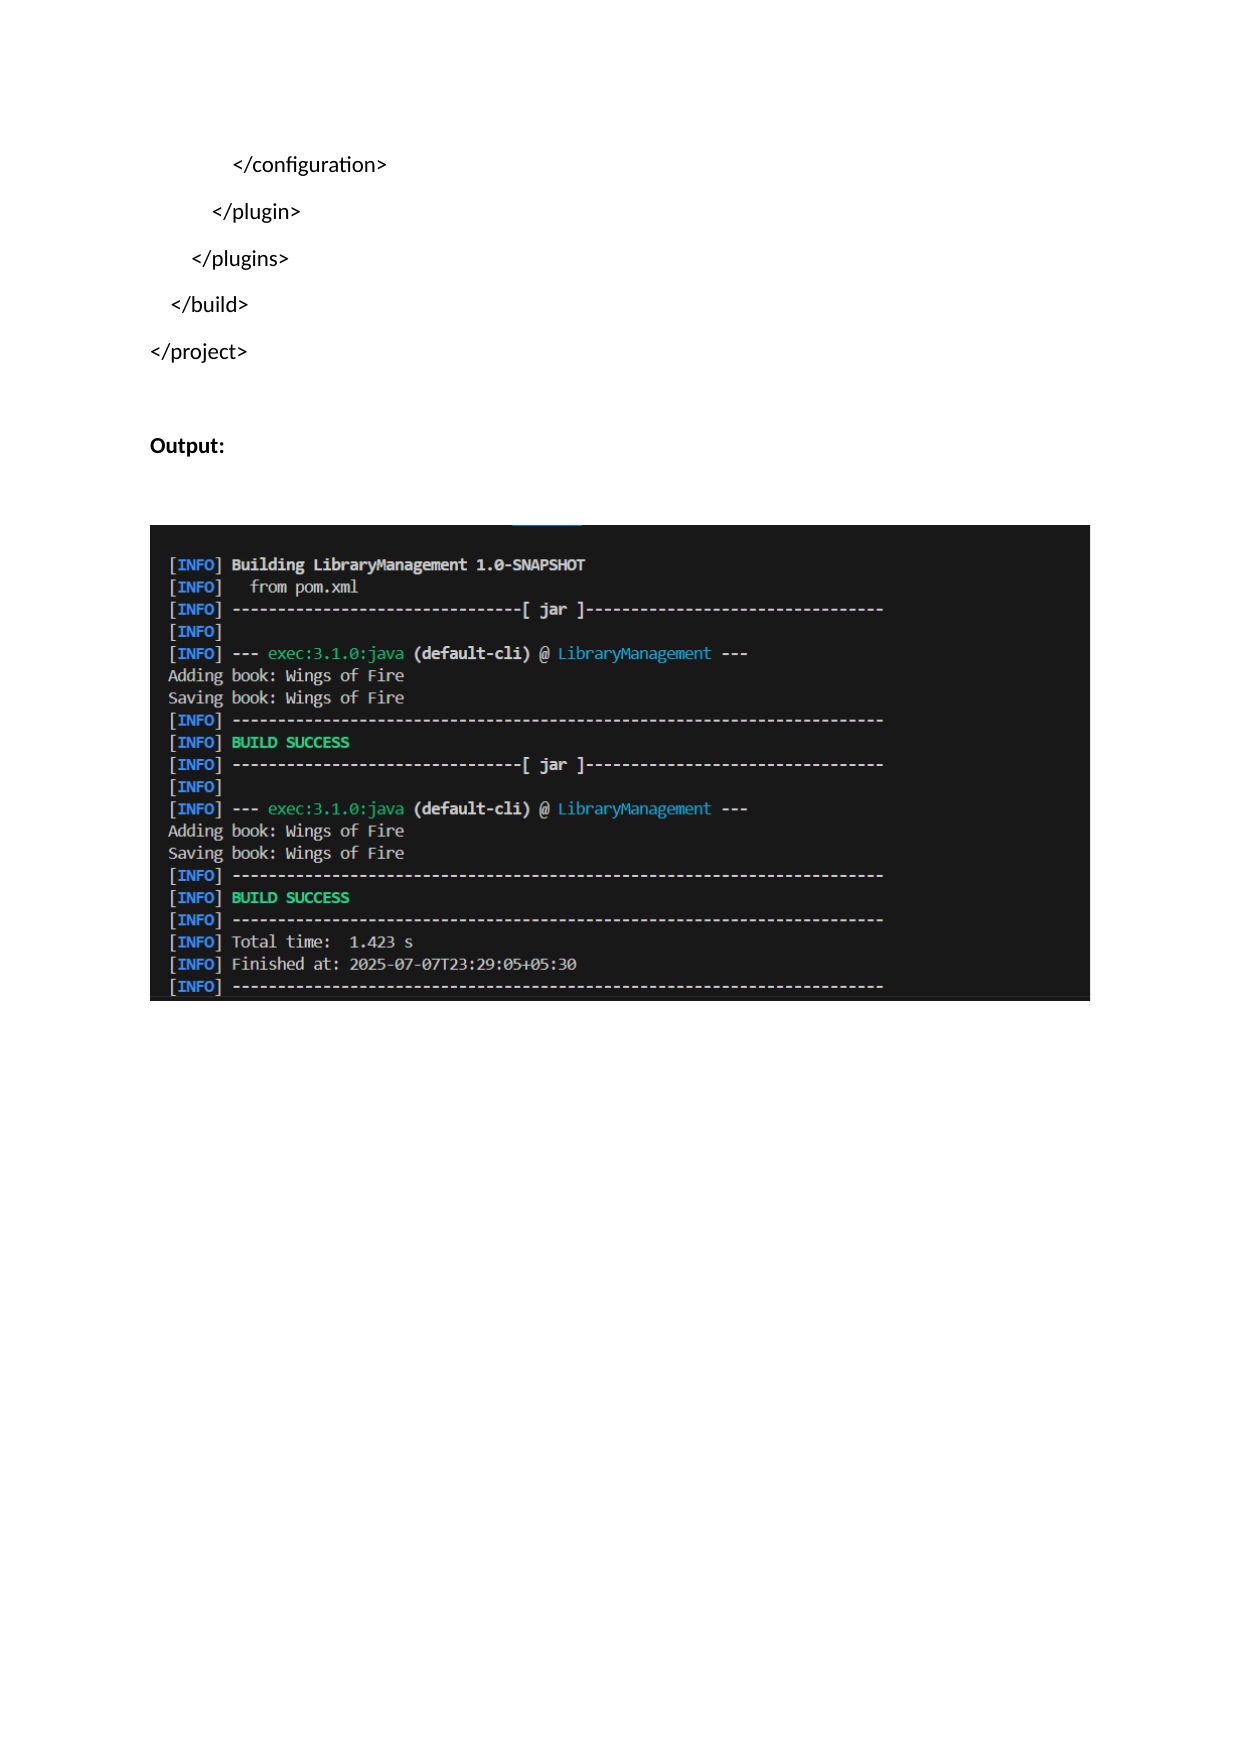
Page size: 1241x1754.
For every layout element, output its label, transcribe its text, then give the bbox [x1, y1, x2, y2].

text </build> [150, 291, 1090, 319]
text </plugins> [150, 244, 1090, 272]
text Output: [150, 431, 1090, 459]
text </configuration> [150, 150, 1090, 178]
picture [150, 525, 1091, 1001]
text </plugin> [150, 197, 1090, 225]
text </project> [150, 337, 1090, 366]
